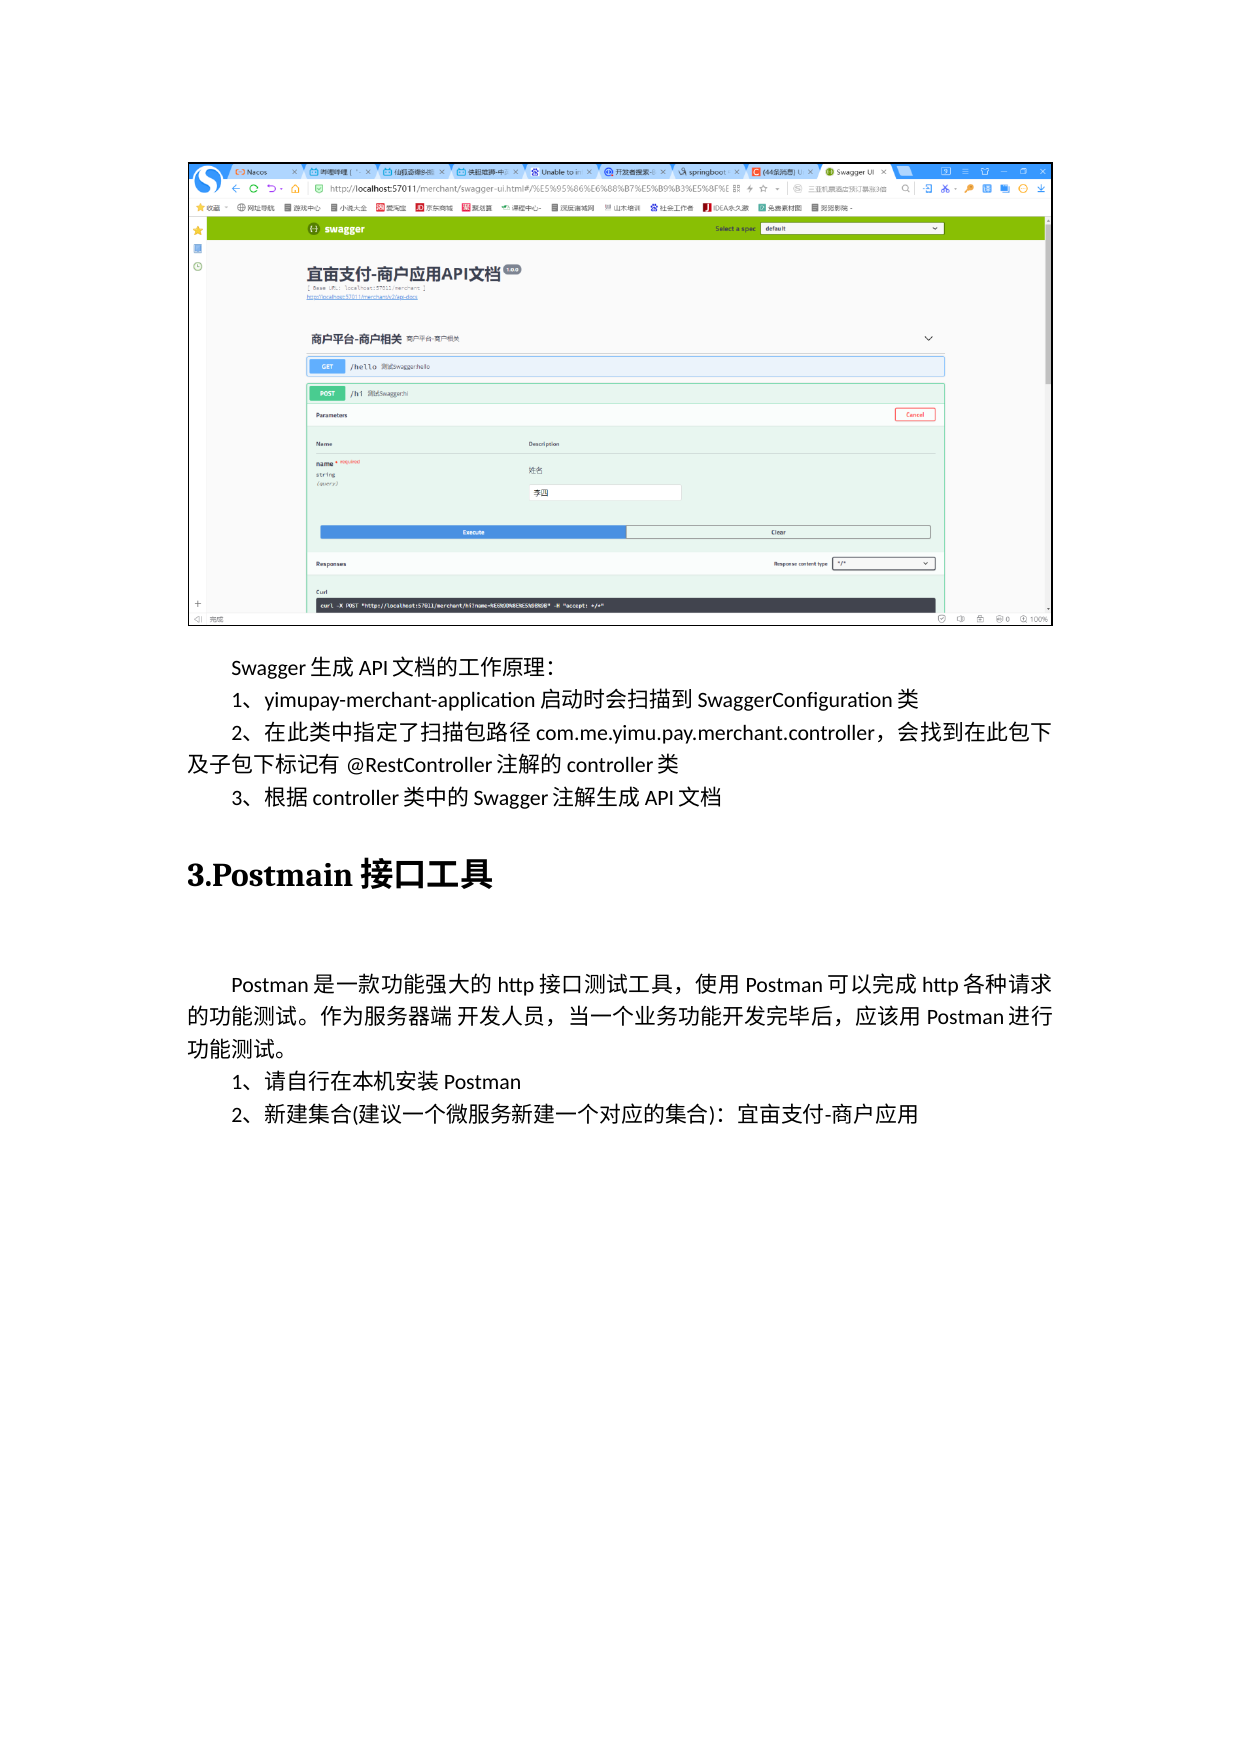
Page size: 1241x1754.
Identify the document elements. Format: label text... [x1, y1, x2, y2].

subtitle 3.Postmain接口工具 [187, 839, 1053, 904]
text 1、yimupay-merchant-application启动时会扫描到SwaggerConfiguration类 [187, 682, 1053, 714]
text 2、新建集合(建议一个微服务新建一个对应的集合)：宜亩支付-商户应用 [187, 1096, 1053, 1129]
text Postman是一款功能强大的http接口测试工具，使用Postman可以完成http各种请求的功能测试。作为服务器端 开发人员，当一个业务功能开发完毕后，应该用Postman进行功能测试。 [187, 966, 1053, 1064]
text 1、请自行在本机安装Postman [187, 1064, 1053, 1096]
text 2、在此类中指定了扫描包路径com.me.yimu.pay.merchant.controller，会找到在此包下及子包下标记有 @RestController注解的controller类 [187, 714, 1053, 779]
text 3、根据controller类中的Swagger注解生成API文档 [187, 779, 1053, 812]
text Swagger生成API文档的工作原理： [187, 649, 1053, 682]
picture [189, 164, 1051, 625]
